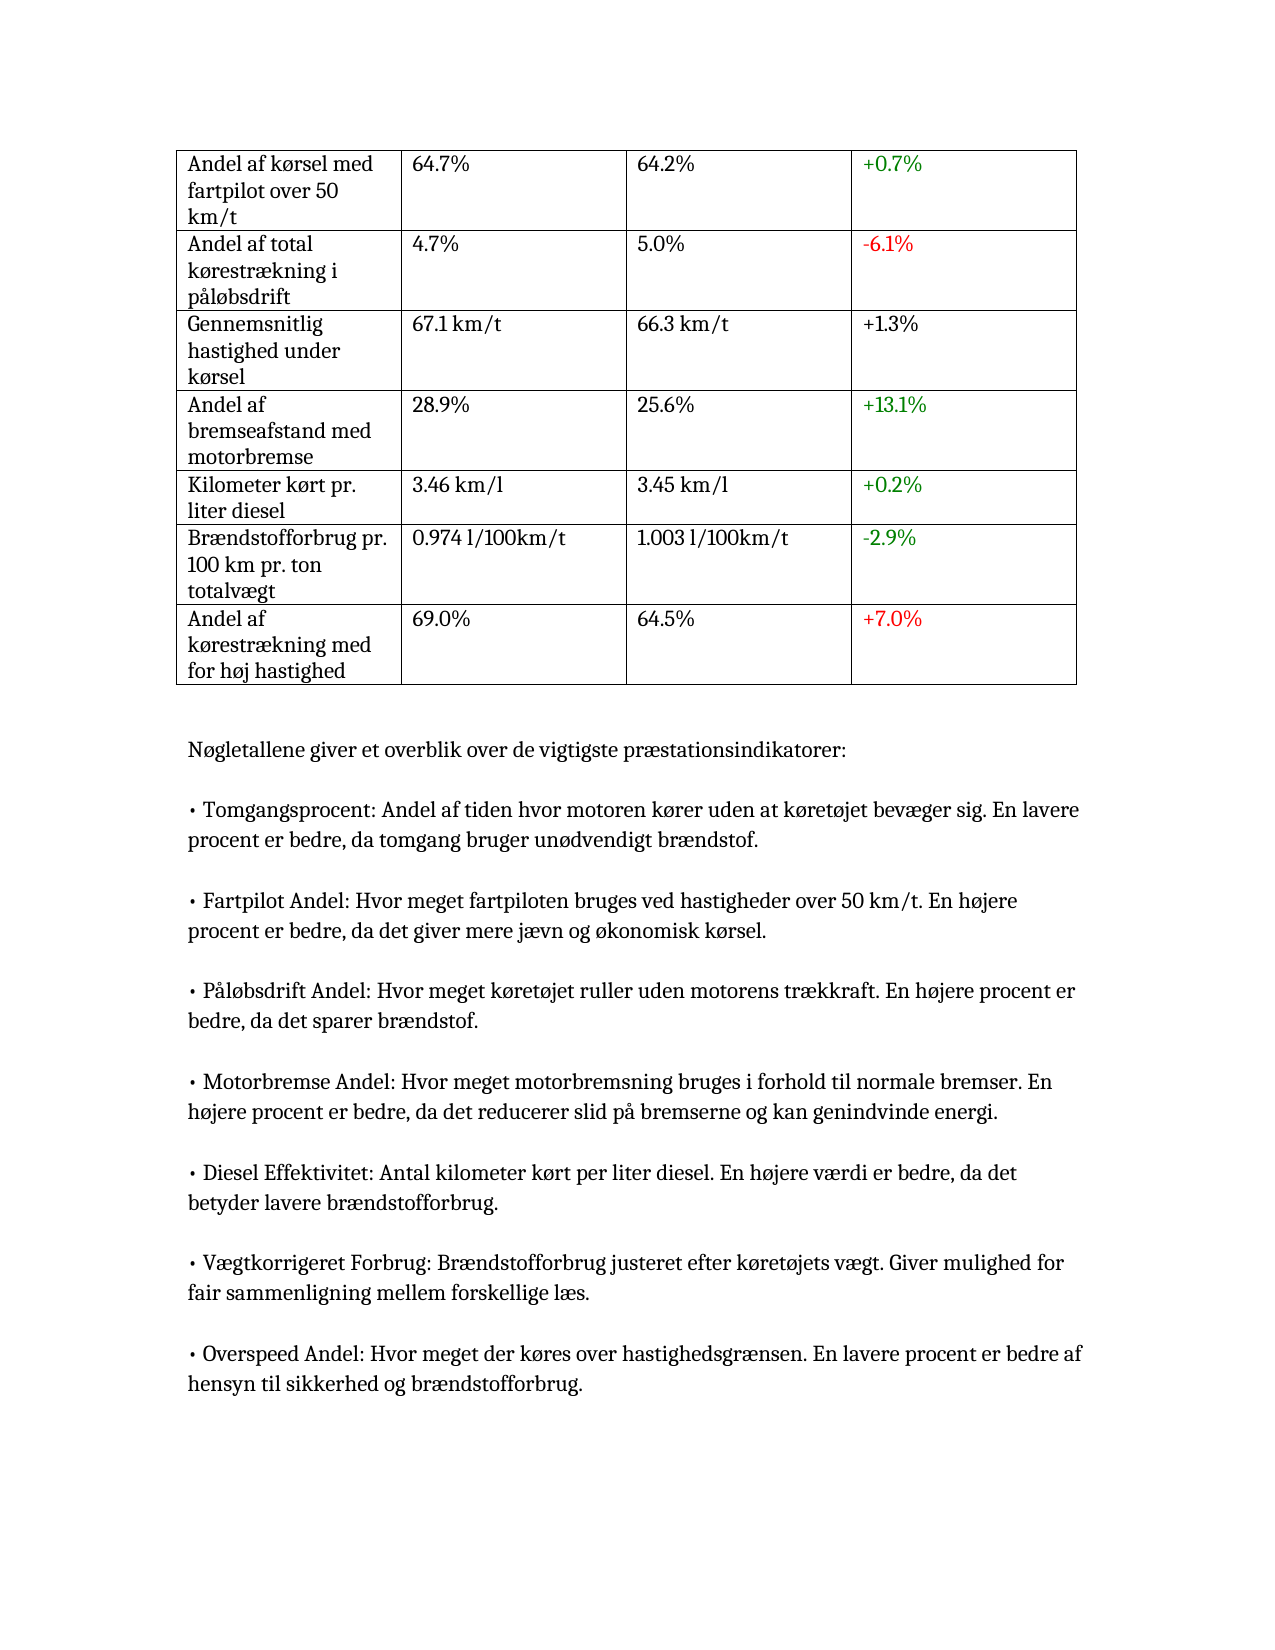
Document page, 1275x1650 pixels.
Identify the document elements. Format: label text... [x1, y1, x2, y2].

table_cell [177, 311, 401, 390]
text Nøgletallene giver et overblik over de vigtigste præstationsindikatorer: • Tomgangsprocent: Andel af tiden hvor motoren kører uden at køretøjet bevæger sig. En lavere procent er bedre, da tomgang bruger unødvendigt brændstof. • Fartpilot Andel: Hvor meget fartpiloten bruges ved hastigheder over 50 km/t. En højere procent er bedre, da det giver mere jævn og økonomisk kørsel. • Påløbsdrift Andel: Hvor meget køretøjet ruller uden motorens trækkraft. En højere procent er bedre, da det sparer brændstof. • Motorbremse Andel: Hvor meget motorbremsning bruges i forhold til normale bremser. En højere procent er bedre, da det reducerer slid på bremserne og kan genindvinde energi. • Diesel Effektivitet: Antal kilometer kørt per liter diesel. En højere værdi er bedre, da det betyder lavere brændstofforbrug. • Vægtkorrigeret Forbrug: Brændstofforbrug justeret efter køretøjets vægt. Giver mulighed for fair sammenligning mellem forskellige læs. • Overspeed Andel: Hvor meget der køres over hastighedsgrænsen. En lavere procent er bedre af hensyn til sikkerhed og brændstofforbrug. [187, 736, 1087, 1427]
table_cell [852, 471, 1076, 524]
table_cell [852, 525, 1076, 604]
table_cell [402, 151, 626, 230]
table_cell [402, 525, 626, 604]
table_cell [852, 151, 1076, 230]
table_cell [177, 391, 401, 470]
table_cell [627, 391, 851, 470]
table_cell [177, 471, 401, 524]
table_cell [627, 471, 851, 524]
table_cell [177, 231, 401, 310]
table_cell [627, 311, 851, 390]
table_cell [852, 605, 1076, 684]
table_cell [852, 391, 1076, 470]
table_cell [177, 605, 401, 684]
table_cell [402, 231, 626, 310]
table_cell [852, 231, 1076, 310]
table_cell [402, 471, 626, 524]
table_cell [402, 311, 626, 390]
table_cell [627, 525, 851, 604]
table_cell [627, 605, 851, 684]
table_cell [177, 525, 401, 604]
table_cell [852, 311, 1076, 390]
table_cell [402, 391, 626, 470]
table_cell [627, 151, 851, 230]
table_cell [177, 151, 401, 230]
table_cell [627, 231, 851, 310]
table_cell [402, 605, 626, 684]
